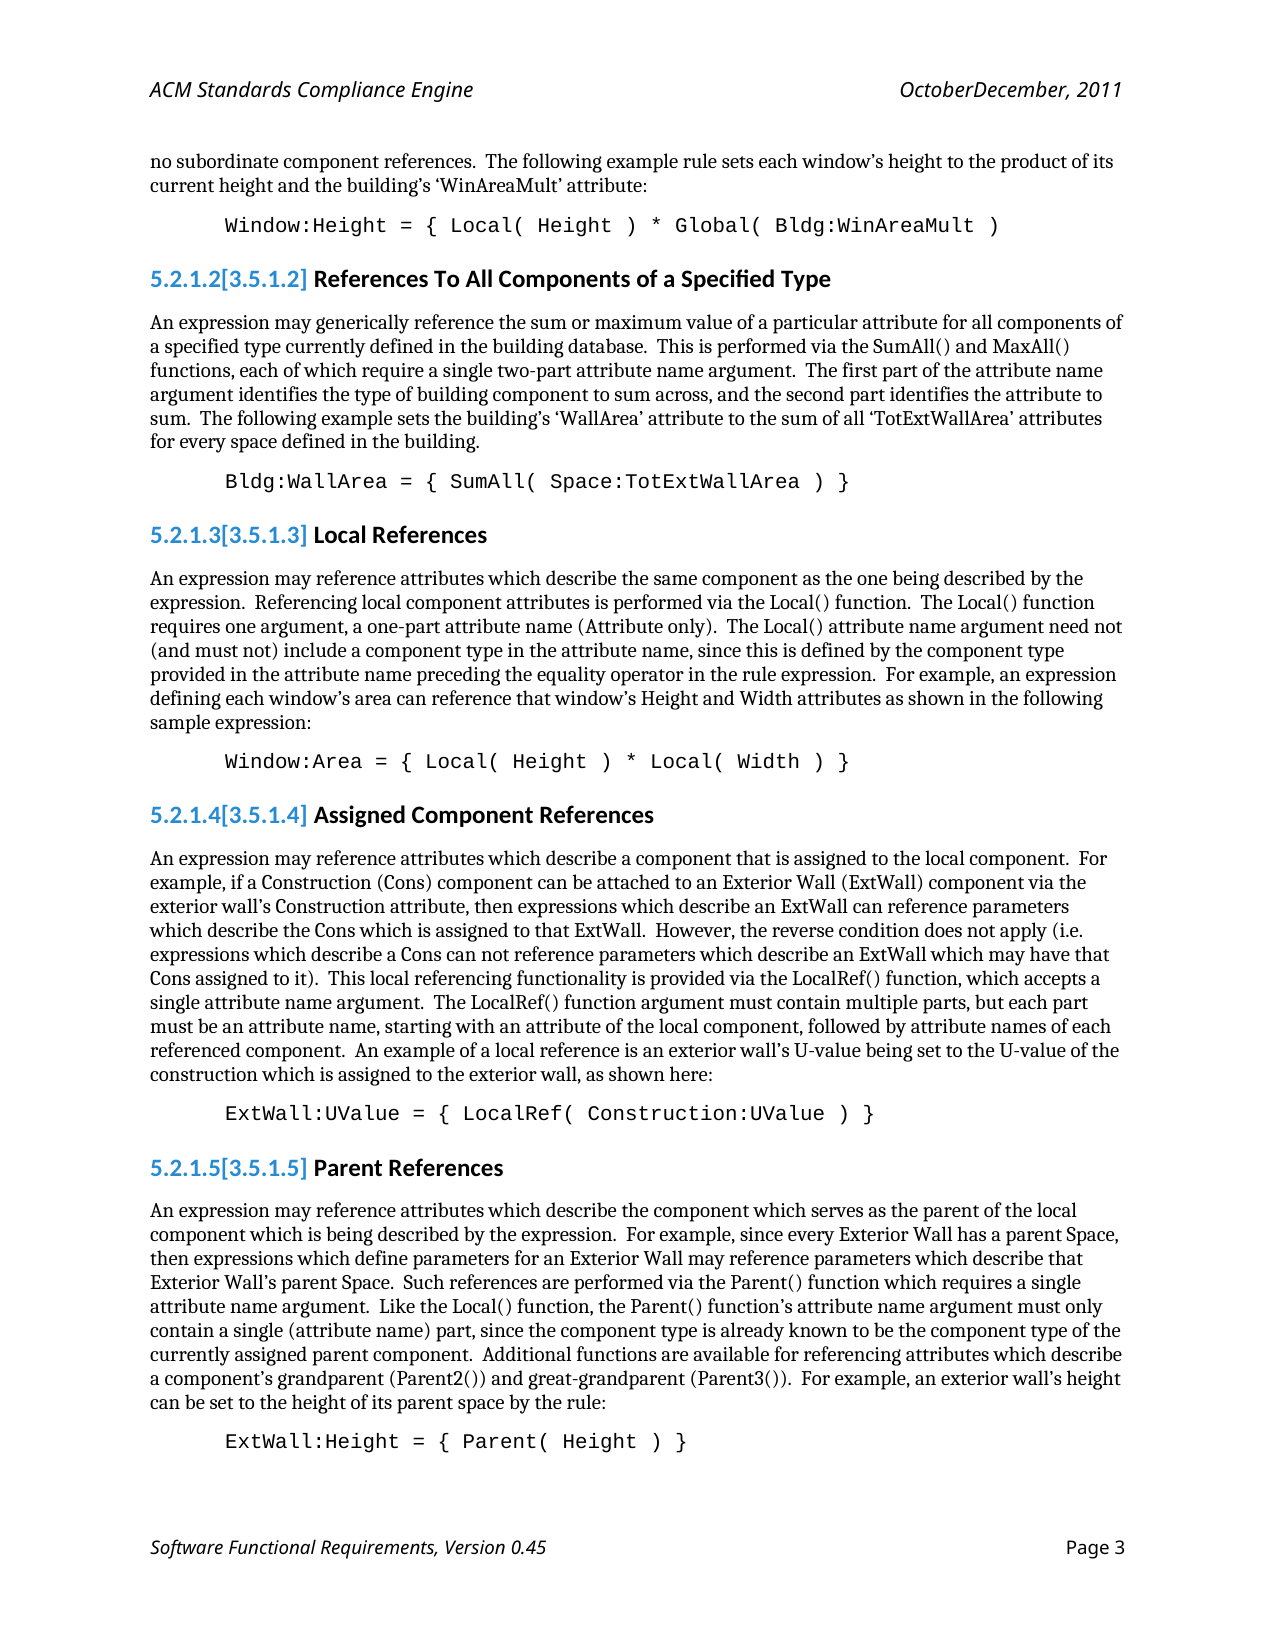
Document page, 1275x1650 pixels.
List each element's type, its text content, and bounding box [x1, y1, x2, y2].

text Bldg:WallArea = { SumAll( Space:TotExtWallArea ) } [150, 471, 1125, 494]
text ExtWall:Height = { Parent( Height ) } [150, 1431, 1125, 1455]
text Window:Area = { Local( Height ) * Local( Width ) } [150, 751, 1125, 775]
subtitle Local References [150, 519, 1125, 550]
text An expression may reference attributes which describe a component that is assigned to the local component. For example, if a Construction (Cons) component can be attached to an Exterior Wall (ExtWall) component via the exterior wall’s Construction attribute, then expressions which describe an ExtWall can reference parameters which describe the Cons which is assigned to that ExtWall. However, the reverse condition does not apply (i.e. expressions which describe a Cons can not reference parameters which describe an ExtWall which may have that Cons assigned to it). This local referencing functionality is provided via the LocalRef() function, which accepts a single attribute name argument. The LocalRef() function argument must contain multiple parts, but each part must be an attribute name, starting with an attribute of the local component, followed by attribute names of each referenced component. An example of a local reference is an exterior wall’s U-value being set to the U-value of the construction which is assigned to the exterior wall, as shown here: [150, 847, 1125, 1086]
subtitle References To All Components of a Specified Type [150, 263, 1125, 294]
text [150, 150, 1125, 198]
text An expression may reference attributes which describe the component which serves as the parent of the local component which is being described by the expression. For example, since every Exterior Wall has a parent Space, then expressions which define parameters for an Exterior Wall may reference parameters which describe that Exterior Wall’s parent Space. Such references are performed via the Parent() function which requires a single attribute name argument. Like the Local() function, the Parent() function’s attribute name argument must only contain a single (attribute name) part, since the component type is already known to be the component type of the currently assigned parent component. Additional functions are available for referencing attributes which describe a component’s grandparent (Parent2()) and great-grandparent (Parent3()). For example, an exterior wall’s height can be set to the height of its parent space by the rule: [150, 1199, 1125, 1414]
text An expression may reference attributes which describe the same component as the one being described by the expression. Referencing local component attributes is performed via the Local() function. The Local() function requires one argument, a one-part attribute name (Attribute only). The Local() attribute name argument need not (and must not) include a component type in the attribute name, since this is defined by the component type provided in the attribute name preceding the equality operator in the rule expression. For example, an expression defining each window’s area can reference that window’s Height and Width attributes as shown in the following sample expression: [150, 567, 1125, 734]
subtitle Assigned Component References [150, 800, 1125, 830]
text An expression may generically reference the sum or maximum value of a particular attribute for all components of a specified type currently defined in the building database. This is performed via the SumAll() and MaxAll() functions, each of which require a single two-part attribute name argument. The first part of the attribute name argument identifies the type of building component to sum across, and the second part identifies the attribute to sum. The following example sets the building’s ‘WallArea’ attribute to the sum of all ‘TotExtWallArea’ attributes for every space defined in the building. [150, 310, 1125, 454]
text Window:Height = { Local( Height ) * Global( Bldg:WinAreaMult ) [150, 214, 1125, 238]
subtitle Parent References [150, 1152, 1125, 1182]
text ExtWall:UValue = { LocalRef( Construction:UValue ) } [150, 1103, 1125, 1127]
